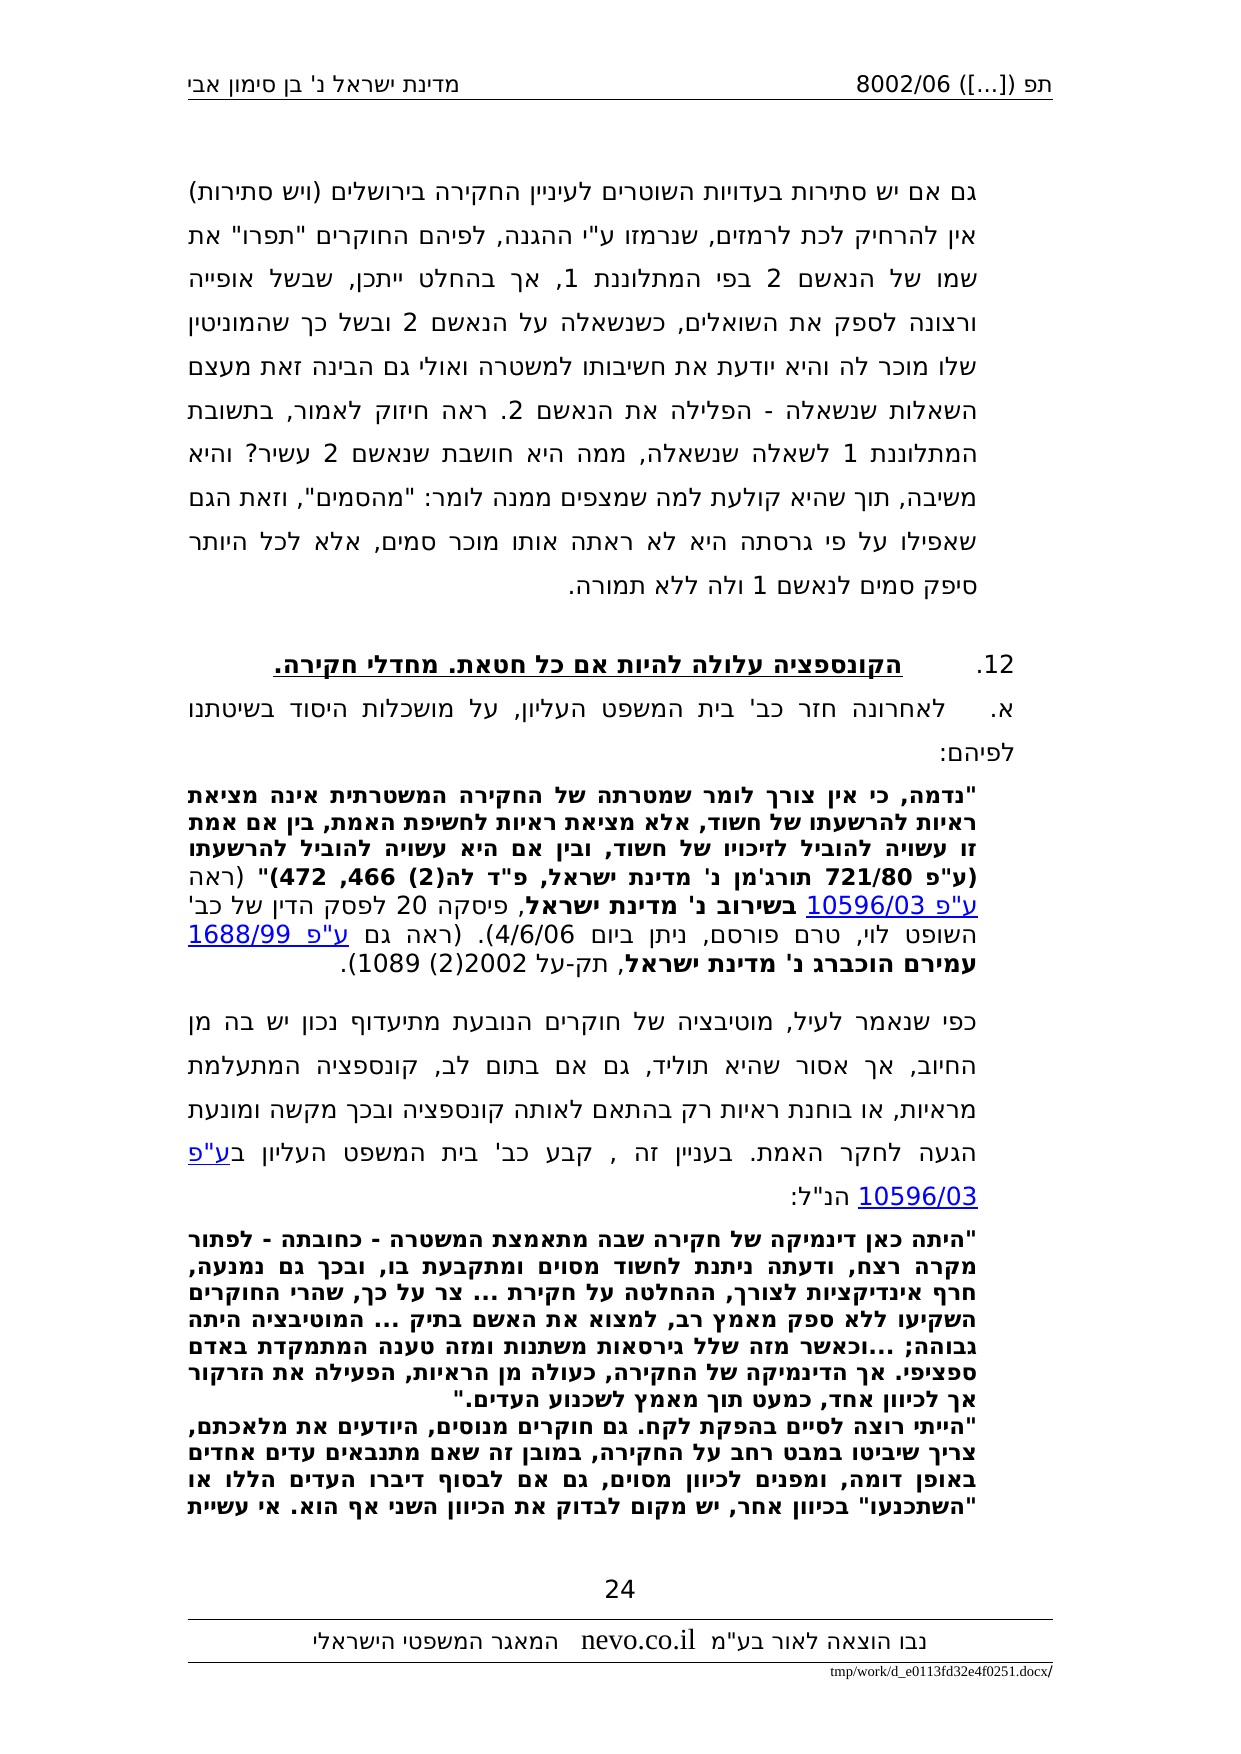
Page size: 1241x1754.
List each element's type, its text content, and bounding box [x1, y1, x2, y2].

text גם אם יש סתירות בעדויות השוטרים לעיניין החקירה בירושלים (ויש סתירות) אין להרחיק לכת לרמזים, שנרמזו ע"י ההגנה, לפיהם החוקרים "תפרו" את שמו של הנאשם 2 בפי המתלוננת 1, אך בהחלט ייתכן, שבשל אופייה ורצונה לספק את השואלים, כשנשאלה על הנאשם 2 ובשל כך שהמוניטין שלו מוכר לה והיא יודעת את חשיבותו למשטרה ואולי גם הבינה זאת מעצם השאלות שנשאלה - הפלילה את הנאשם 2. ראה חיזוק לאמור, בתשובת המתלוננת 1 לשאלה שנשאלה, ממה היא חושבת שנאשם 2 עשיר? והיא משיבה, תוך שהיא קולעת למה שמצפים ממנה לומר: "מהסמים", וזאת הגם שאפילו על פי גרסתה היא לא ראתה אותו מוכר סמים, אלא לכל היותר סיפק סמים לנאשם 1 ולה ללא תמורה. [187, 177, 978, 600]
text "נדמה, כי אין צורך לומר שמטרתה של החקירה המשטרתית אינה מציאת ראיות להרשעתו של חשוד, אלא מציאת ראיות לחשיפת האמת, בין אם אמת זו עשויה להוביל לזיכויו של חשוד, ובין אם היא עשויה להוביל להרשעתו (ע"פ 721/80 תורג'מן נ' מדינת ישראל, פ"ד לה(2) 466, 472)" (ראה ע"פ 10596/03 בשירוב נ' מדינת ישראל, פיסקה 20 לפסק הדין של כב' השופט לוי, טרם פורסם, ניתן ביום 4/6/06). (ראה גם ע"פ 1688/99 עמירם הוכברג נ' מדינת ישראל, תק-על 2002(2) 1089). [187, 782, 978, 979]
text א. לאחרונה חזר כב' בית המשפט העליון, על מושכלות היסוד בשיטתנו לפיהם: [187, 694, 1015, 767]
text כפי שנאמר לעיל, מוטיבציה של חוקרים הנובעת מתיעדוף נכון יש בה מן החיוב, אך אסור שהיא תוליד, גם אם בתום לב, קונספציה המתעלמת מראיות, או בוחנת ראיות רק בהתאם לאותה קונספציה ובכך מקשה ומונעת הגעה לחקר האמת. בעניין זה , קבע כב' בית המשפט העליון בע"פ 10596/03 הנ"ל: [187, 1007, 978, 1212]
text "היתה כאן דינמיקה של חקירה שבה מתאמצת המשטרה - כחובתה - לפתור מקרה רצח, ודעתה ניתנת לחשוד מסוים ומתקבעת בו, ובכך גם נמנעה, חרף אינדיקציות לצורך, ההחלטה על חקירת ... צר על כך, שהרי החוקרים השקיעו ללא ספק מאמץ רב, למצוא את האשם בתיק ... המוטיבציה היתה גבוהה; ...וכאשר מזה שלל גירסאות משתנות ומזה טענה המתמקדת באדם ספציפי. אך הדינמיקה של החקירה, כעולה מן הראיות, הפעילה את הזרקור אך לכיוון אחד, כמעט תוך מאמץ לשכנוע העדים." [187, 1226, 978, 1413]
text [187, 1413, 978, 1519]
text 12. הקונספציה עלולה להיות אם כל חטאת. מחדלי חקירה. [187, 651, 1015, 680]
